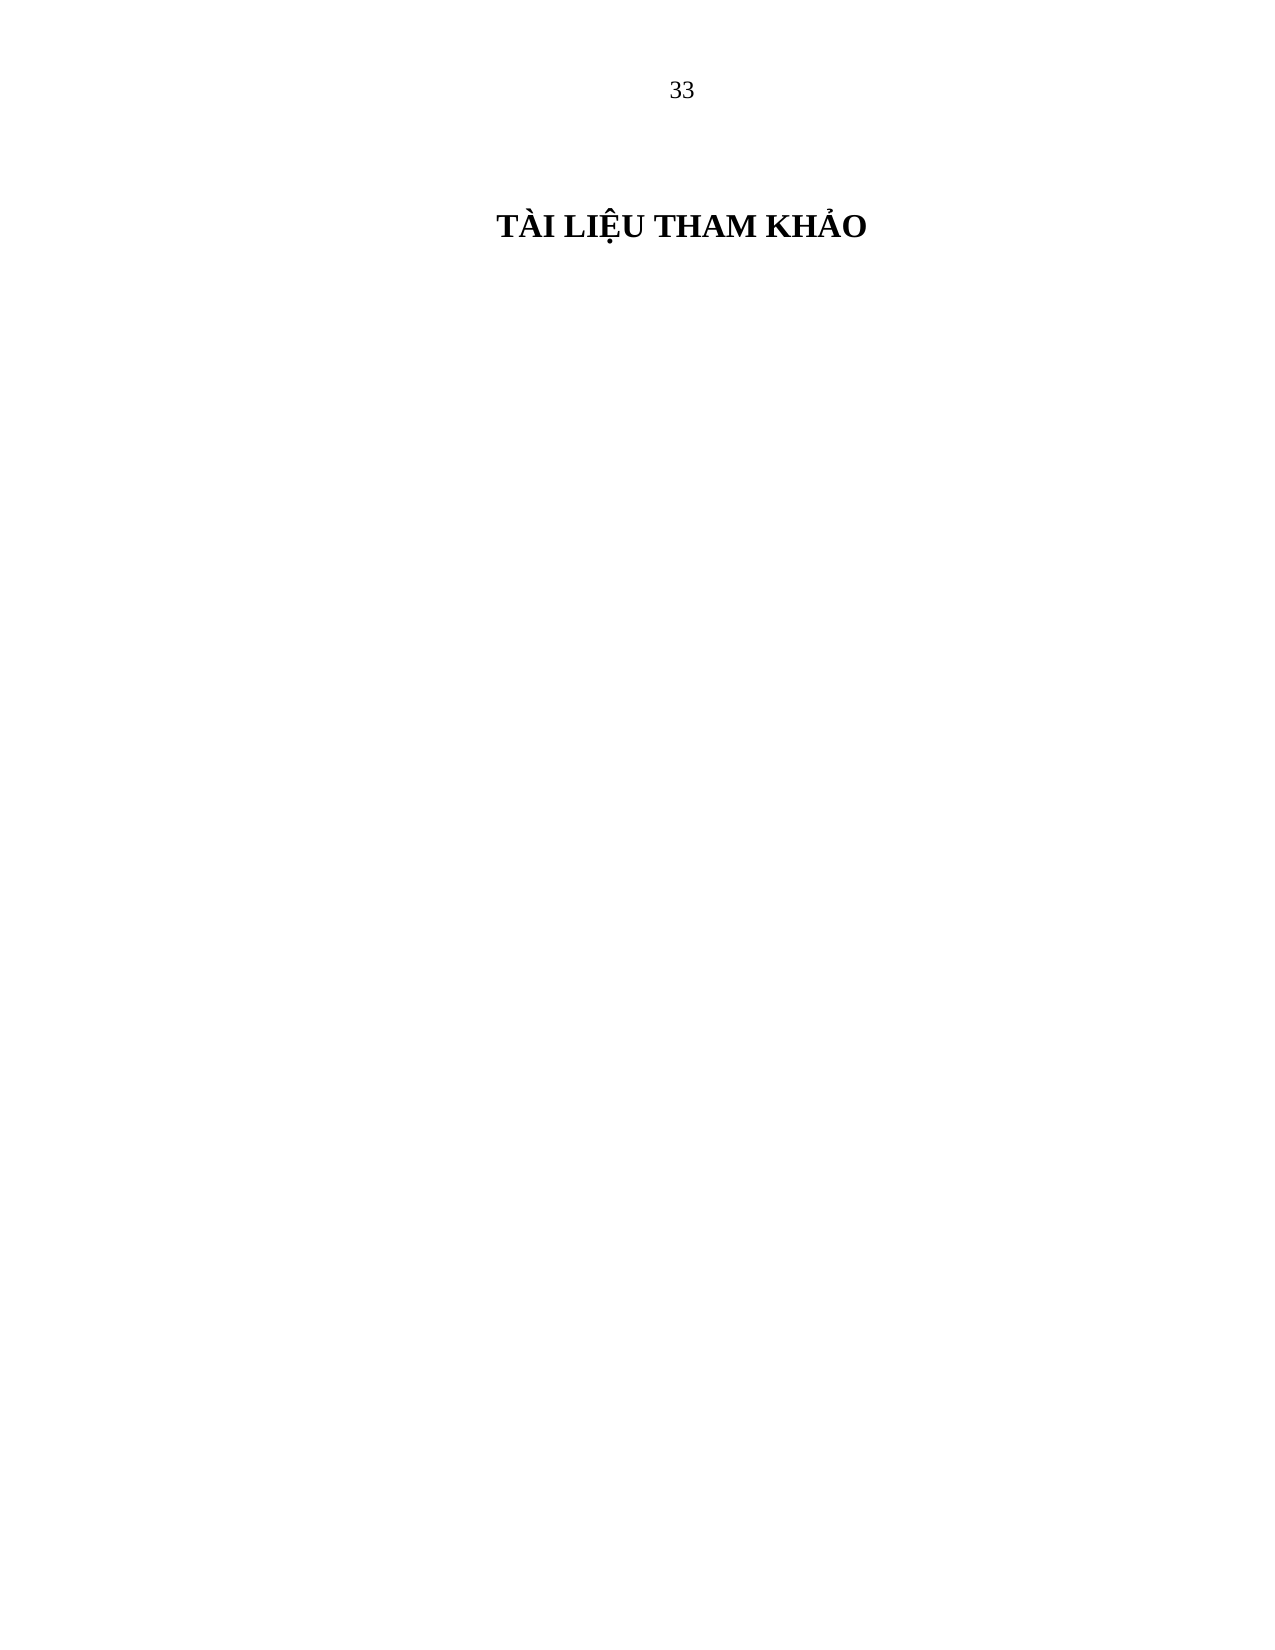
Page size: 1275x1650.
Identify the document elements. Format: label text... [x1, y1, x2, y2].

text TÀI LIỆU THAM KHẢO [207, 207, 1157, 245]
